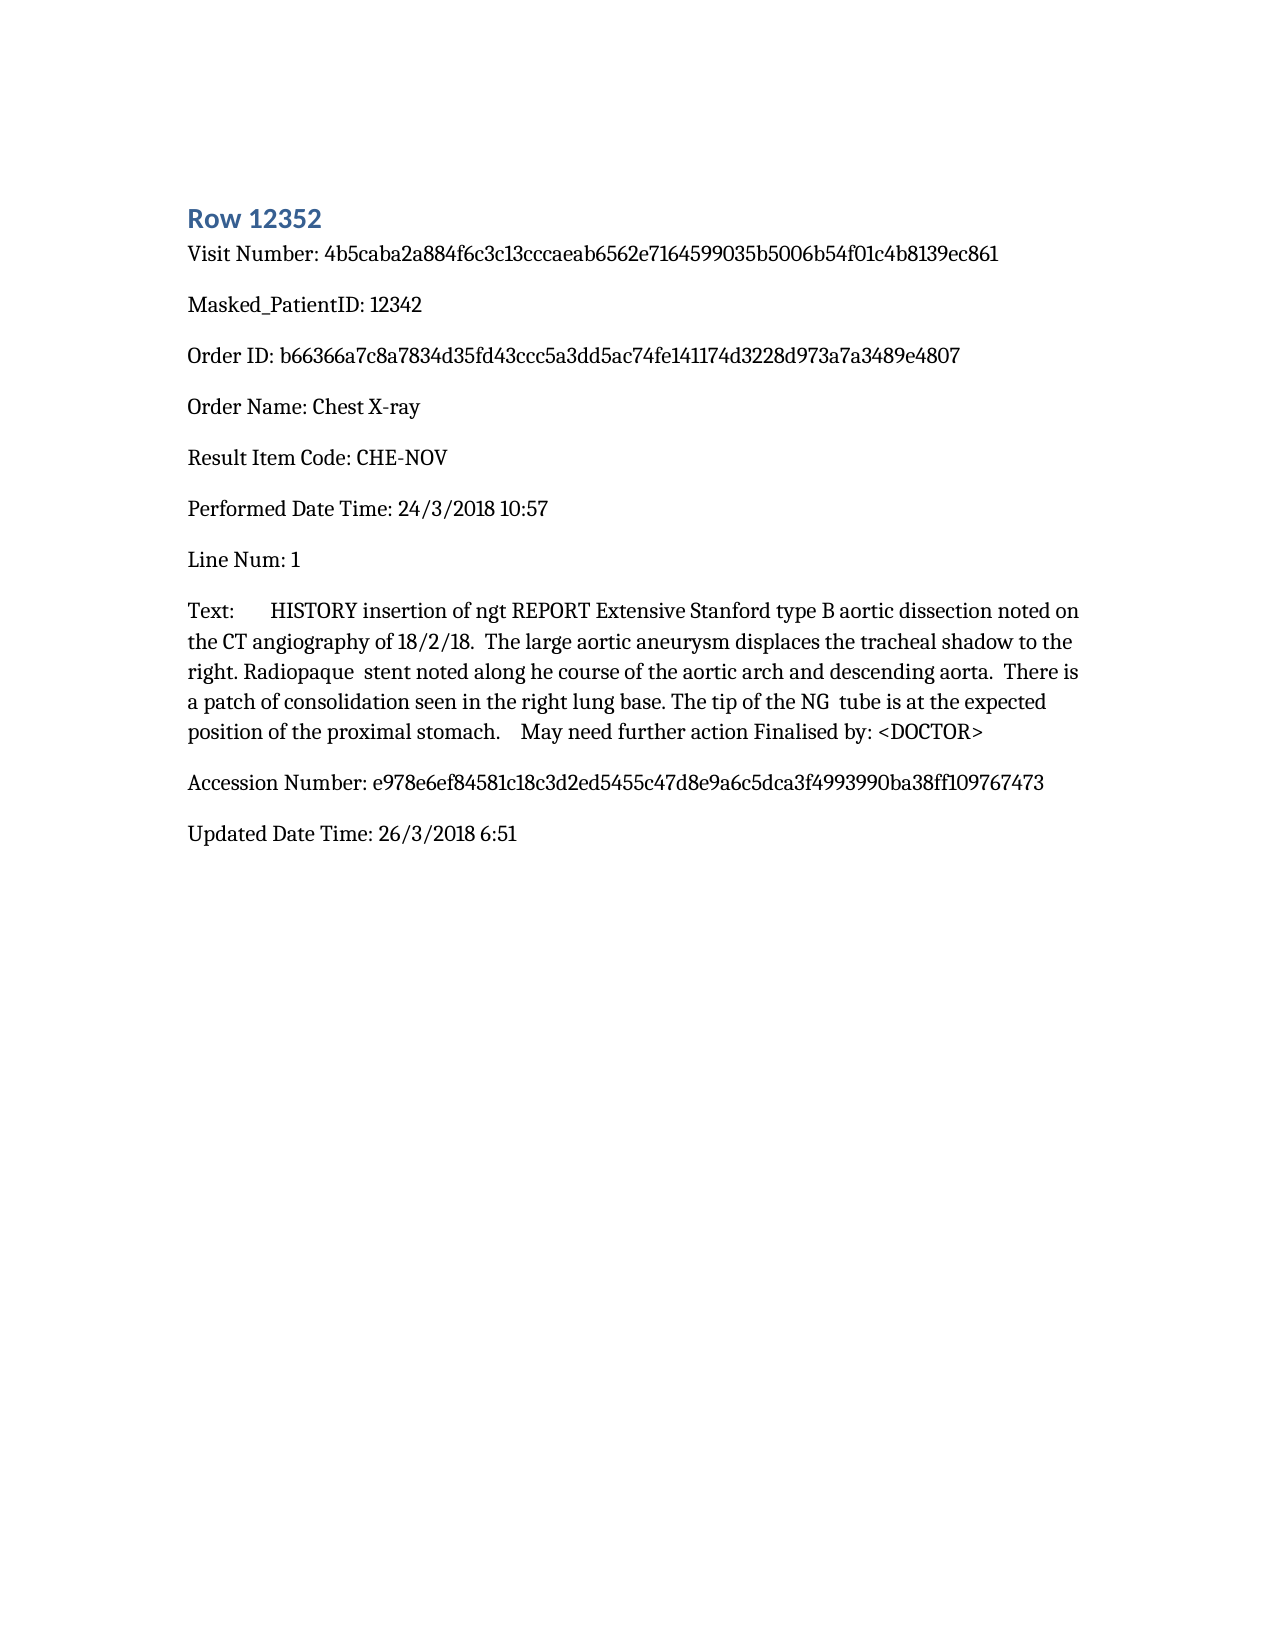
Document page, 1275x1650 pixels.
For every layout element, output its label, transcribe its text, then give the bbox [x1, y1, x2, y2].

text Line Num: 1 [187, 547, 1087, 573]
text Order ID: b66366a7c8a7834d35fd43ccc5a3dd5ac74fe141174d3228d973a7a3489e4807 [187, 343, 1087, 369]
text Accession Number: e978e6ef84581c18c3d2ed5455c47d8e9a6c5dca3f4993990ba38ff109767473 [187, 770, 1087, 796]
text Visit Number: 4b5caba2a884f6c3c13cccaeab6562e7164599035b5006b54f01c4b8139ec861 [187, 241, 1087, 267]
subtitle Row 12352 [187, 200, 1087, 236]
text Performed Date Time: 24/3/2018 10:57 [187, 496, 1087, 522]
text Text: HISTORY insertion of ngt REPORT Extensive Stanford type B aortic dissection noted on the CT angiography of 18/2/18. The large aortic aneurysm displaces the tracheal shadow to the right. Radiopaque stent noted along he course of the aortic arch and descending aorta. There is a patch of consolidation seen in the right lung base. The tip of the NG tube is at the expected position of the proximal stomach. May need further action Finalised by: <DOCTOR> [187, 598, 1087, 745]
text Masked_PatientID: 12342 [187, 292, 1087, 318]
text Order Name: Chest X-ray [187, 394, 1087, 420]
text Updated Date Time: 26/3/2018 6:51 [187, 821, 1087, 847]
text Result Item Code: CHE-NOV [187, 445, 1087, 471]
